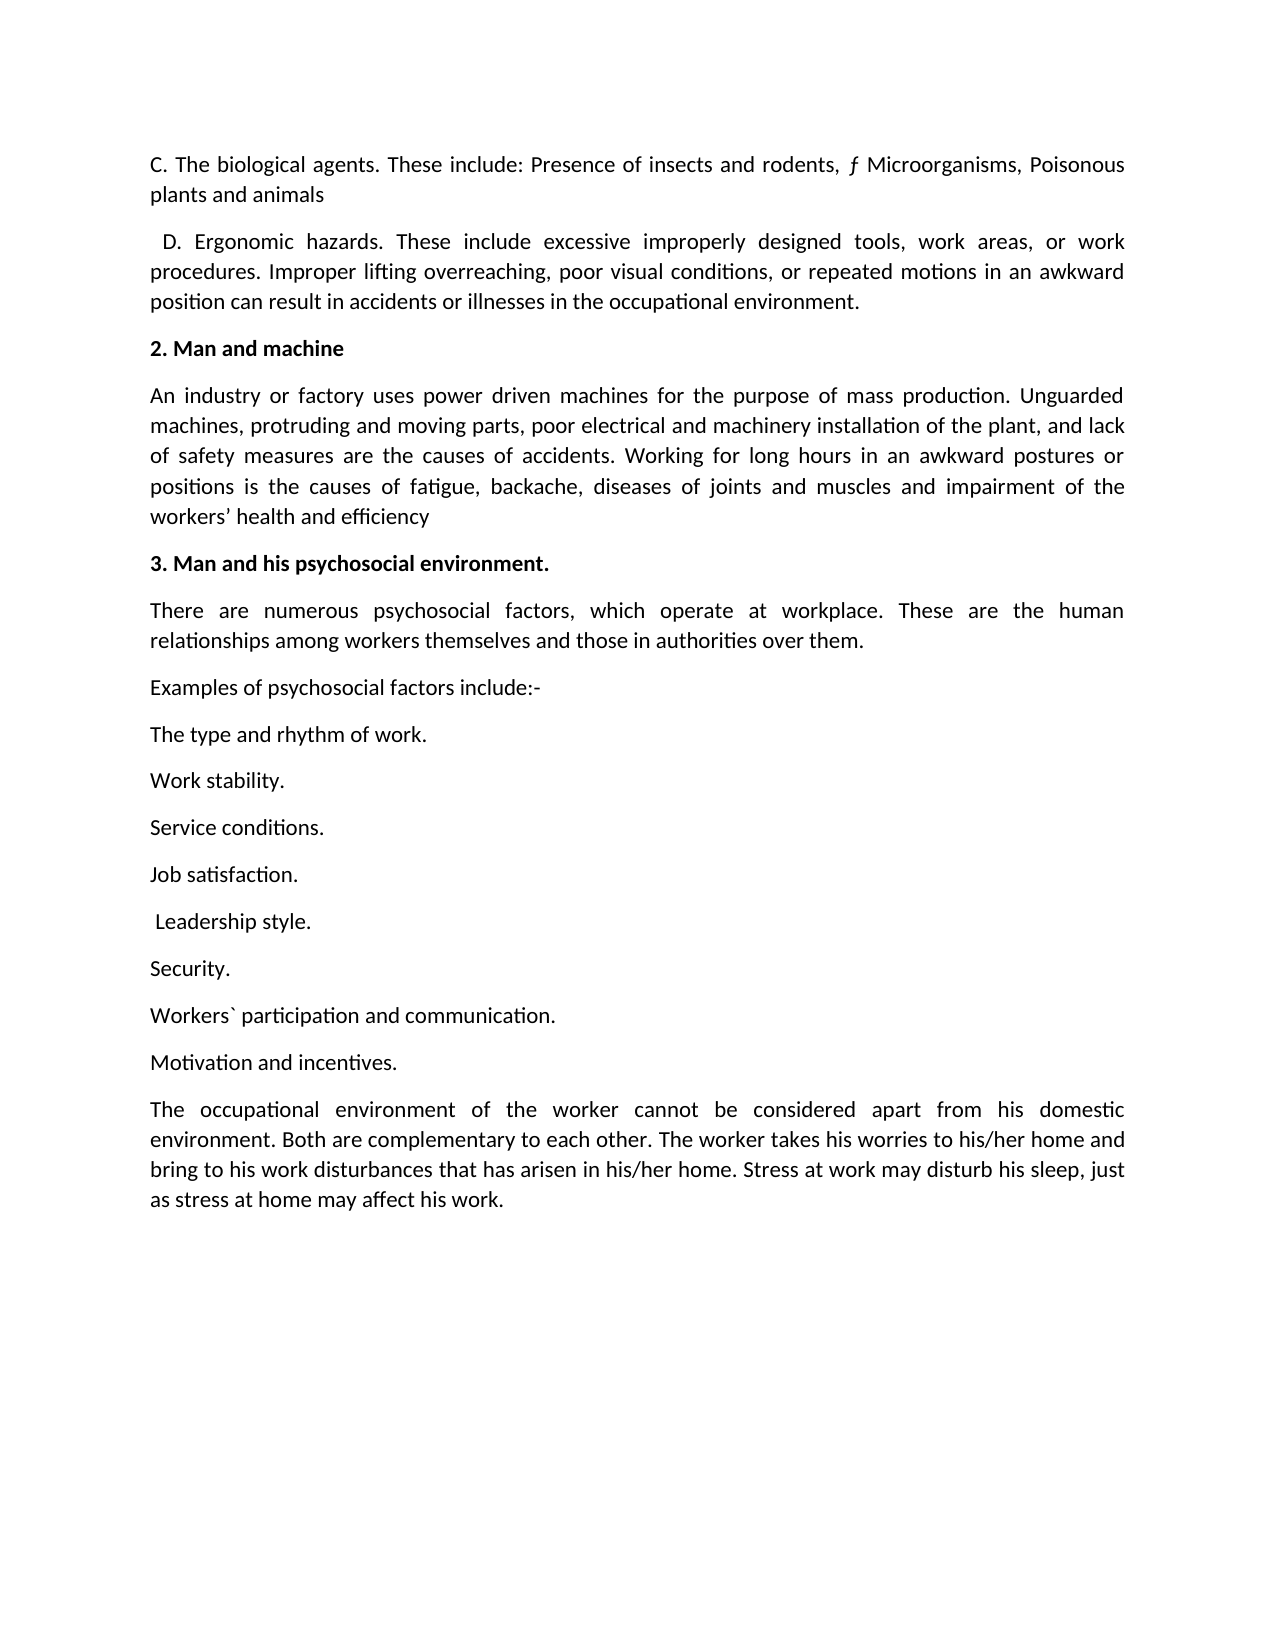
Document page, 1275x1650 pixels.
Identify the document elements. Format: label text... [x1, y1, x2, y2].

text Examples of psychosocial factors include:- [150, 673, 1125, 701]
text Motivation and incentives. [150, 1048, 1125, 1076]
text Workers` participation and communication. [150, 1001, 1125, 1029]
text Service conditions. [150, 813, 1125, 842]
text 2. Man and machine [150, 334, 1125, 362]
text C. The biological agents. These include: Presence of insects and rodents, ƒ Microorganisms, Poisonous plants and animals [150, 150, 1125, 208]
text An industry or factory uses power driven machines for the purpose of mass production. Unguarded machines, protruding and moving parts, poor electrical and machinery installation of the plant, and lack of safety measures are the causes of accidents. Working for long hours in an awkward postures or positions is the causes of fatigue, backache, diseases of joints and muscles and impairment of the workers’ health and efficiency [150, 381, 1125, 530]
text 3. Man and his psychosocial environment. [150, 549, 1125, 577]
text Security. [150, 954, 1125, 982]
text D. Ergonomic hazards. These include excessive improperly designed tools, work areas, or work procedures. Improper lifting overreaching, poor visual conditions, or repeated motions in an awkward position can result in accidents or illnesses in the occupational environment. [150, 227, 1125, 316]
text The occupational environment of the worker cannot be considered apart from his domestic environment. Both are complementary to each other. The worker takes his worries to his/her home and bring to his work disturbances that has arisen in his/her home. Stress at work may disturb his sleep, just as stress at home may affect his work. [150, 1095, 1125, 1213]
text Leadership style. [150, 907, 1125, 935]
text Job satisfaction. [150, 860, 1125, 888]
text Work stability. [150, 767, 1125, 795]
text The type and rhythm of work. [150, 720, 1125, 748]
text There are numerous psychosocial factors, which operate at workplace. These are the human relationships among workers themselves and those in authorities over them. [150, 596, 1125, 654]
